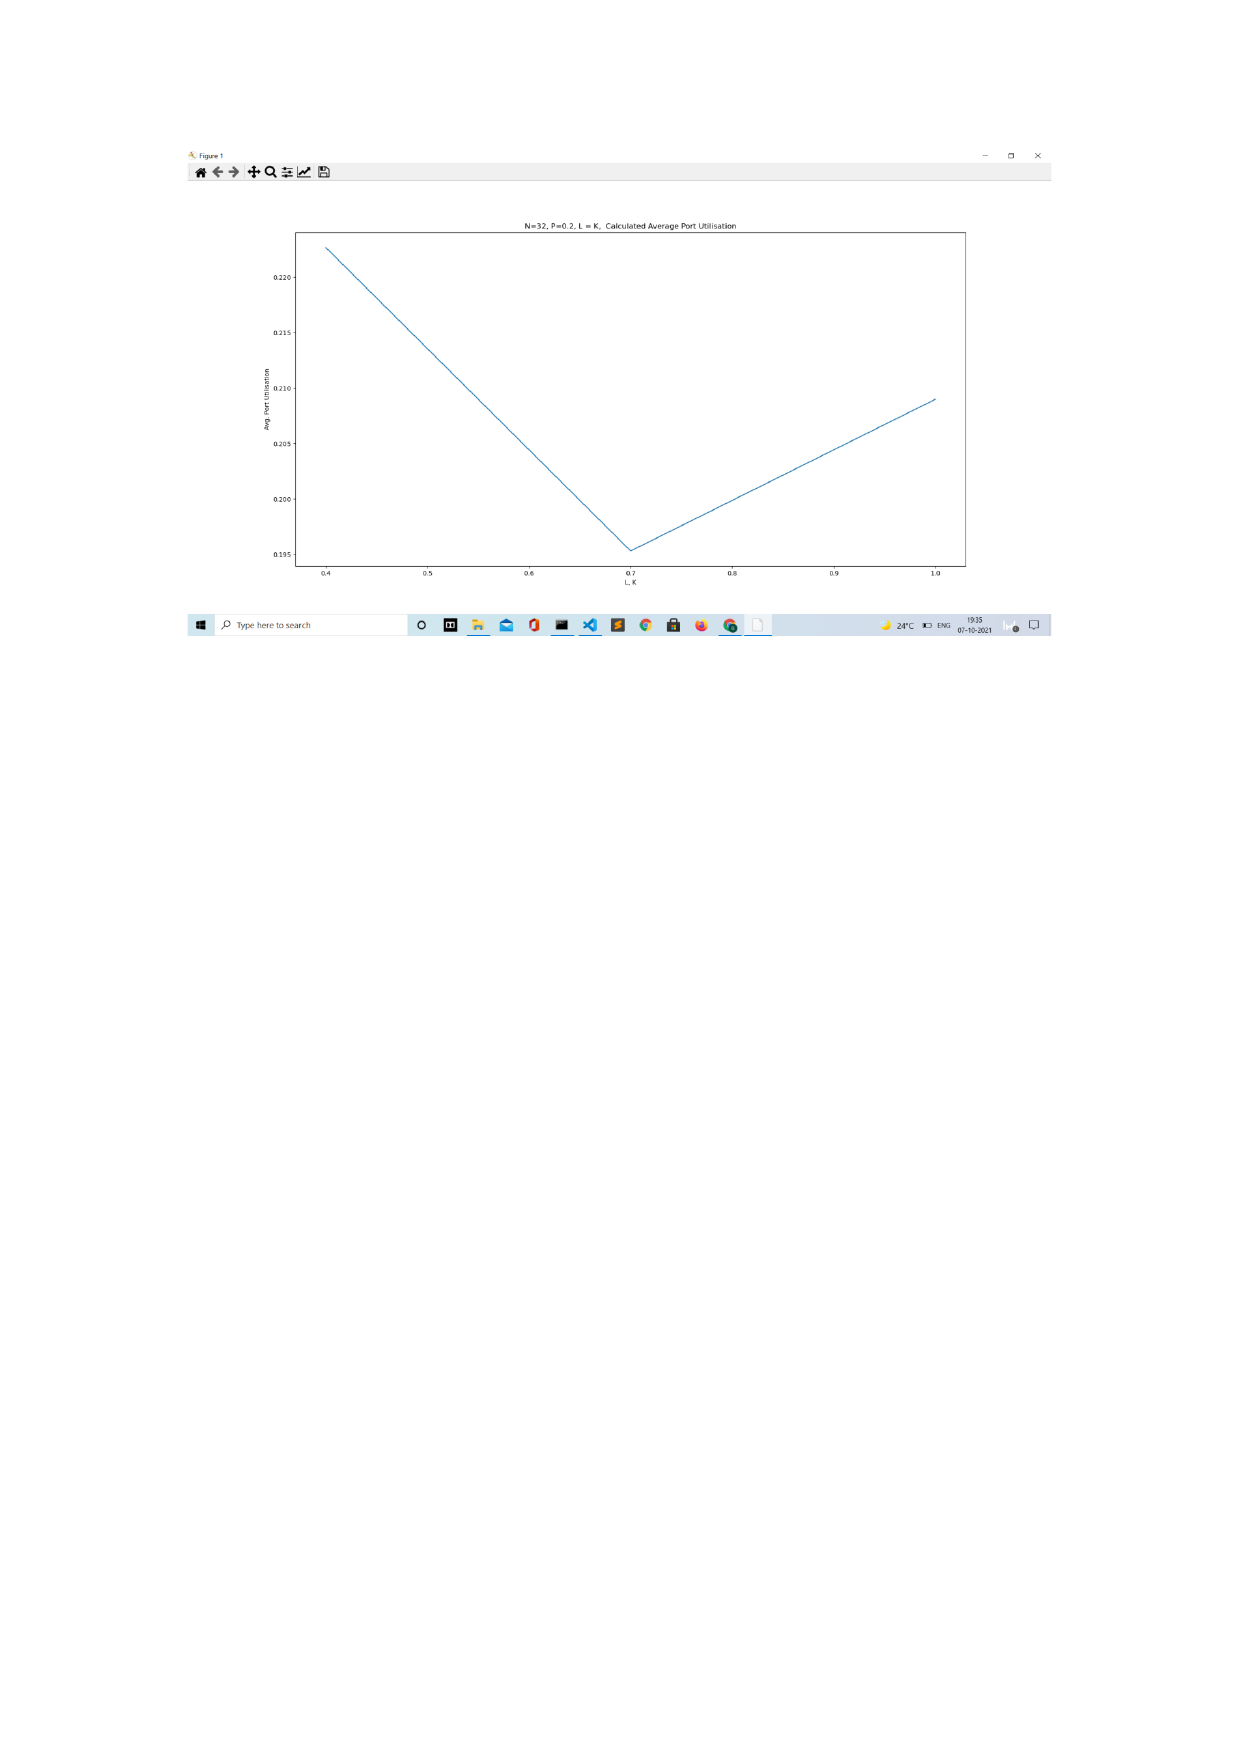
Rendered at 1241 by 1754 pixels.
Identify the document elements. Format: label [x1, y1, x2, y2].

picture [187, 150, 1052, 636]
